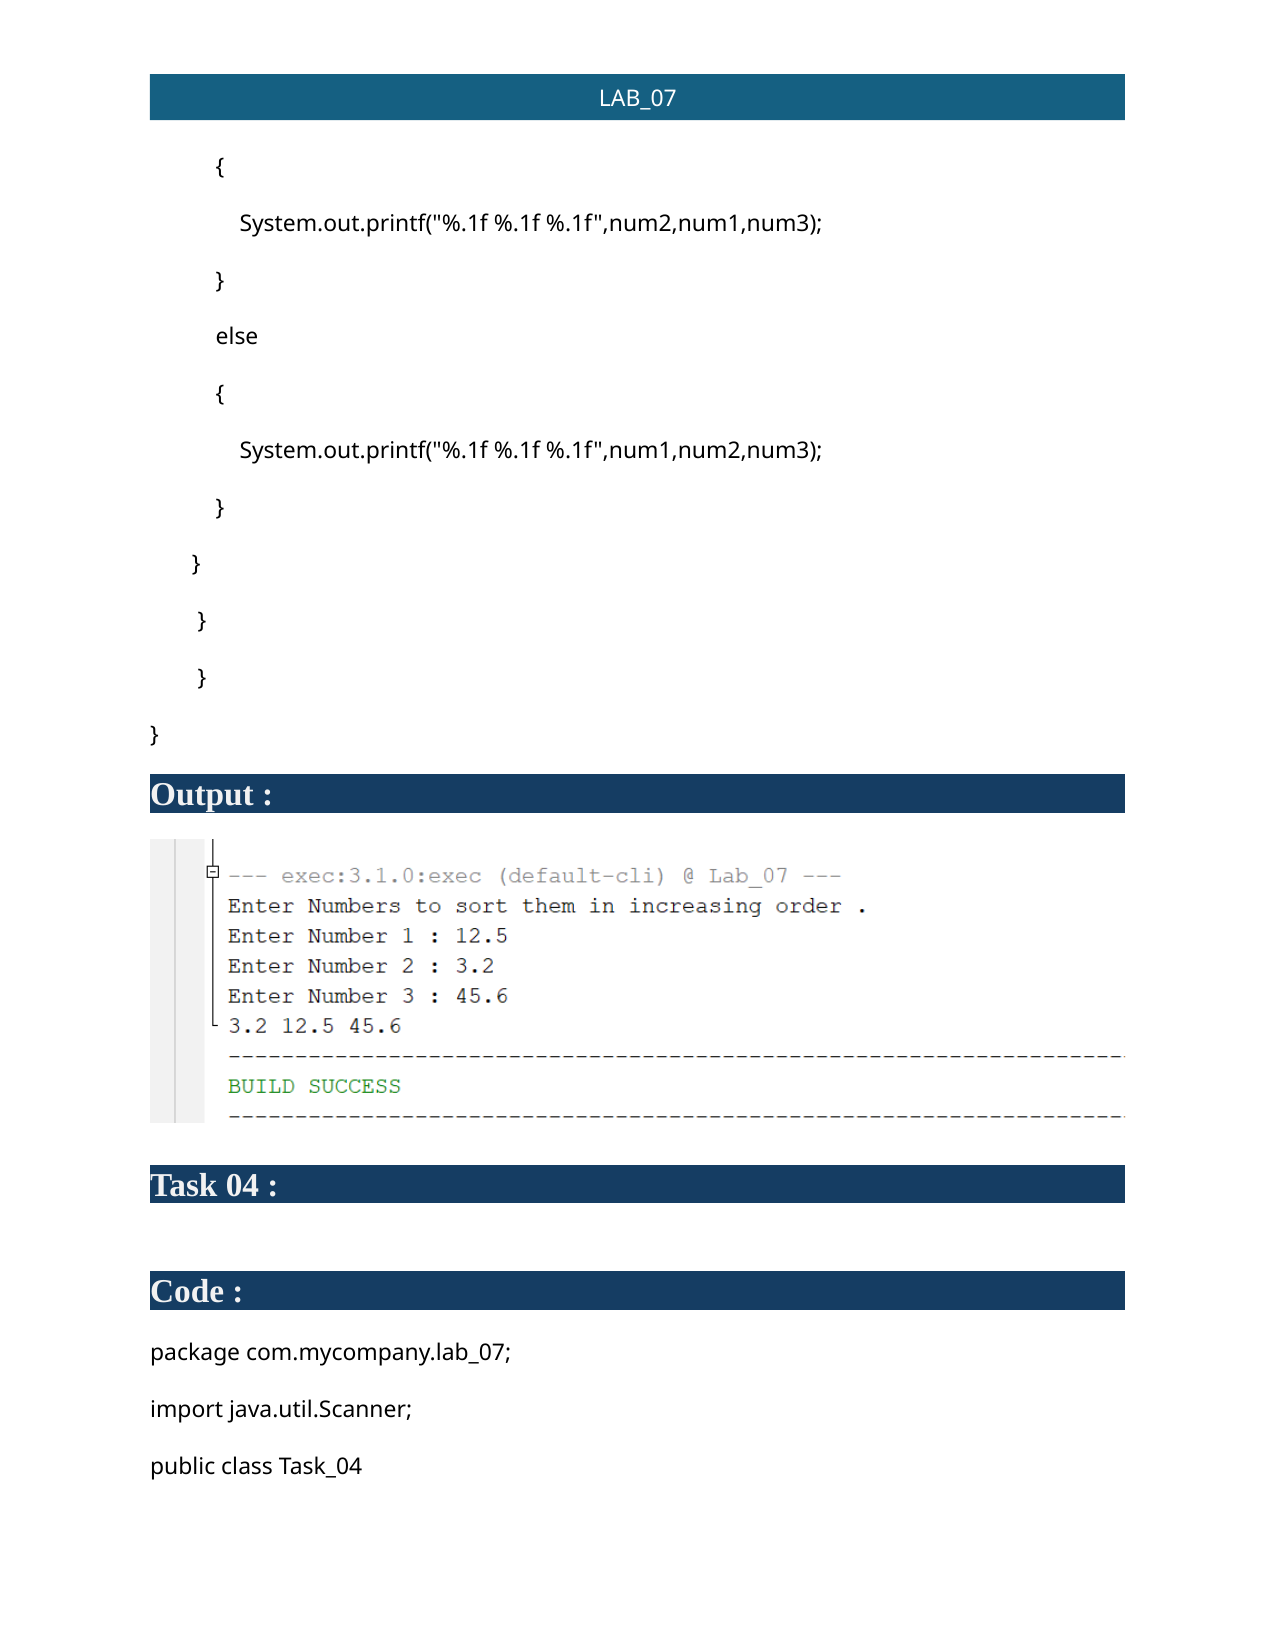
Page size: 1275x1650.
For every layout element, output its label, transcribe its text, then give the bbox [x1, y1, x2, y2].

text } [150, 491, 1125, 522]
text System.out.printf("%.1f %.1f %.1f",num1,num2,num3); [150, 434, 1125, 465]
text } [150, 263, 1125, 295]
text public class Task_04 [150, 1450, 1125, 1481]
text System.out.printf("%.1f %.1f %.1f",num2,num1,num3); [150, 207, 1125, 238]
text } [150, 547, 1125, 579]
text Output : [150, 774, 1125, 813]
text Code : [150, 1271, 1125, 1310]
text } [150, 718, 1125, 749]
text import java.util.Scanner; [150, 1393, 1125, 1424]
subtitle Task 04 : [150, 1165, 1125, 1203]
picture [150, 839, 1125, 1123]
text else [150, 320, 1125, 352]
text { [150, 150, 1125, 181]
text } [150, 661, 1125, 692]
text package com.mycompany.lab_07; [150, 1336, 1125, 1368]
text } [150, 604, 1125, 635]
text { [150, 377, 1125, 408]
